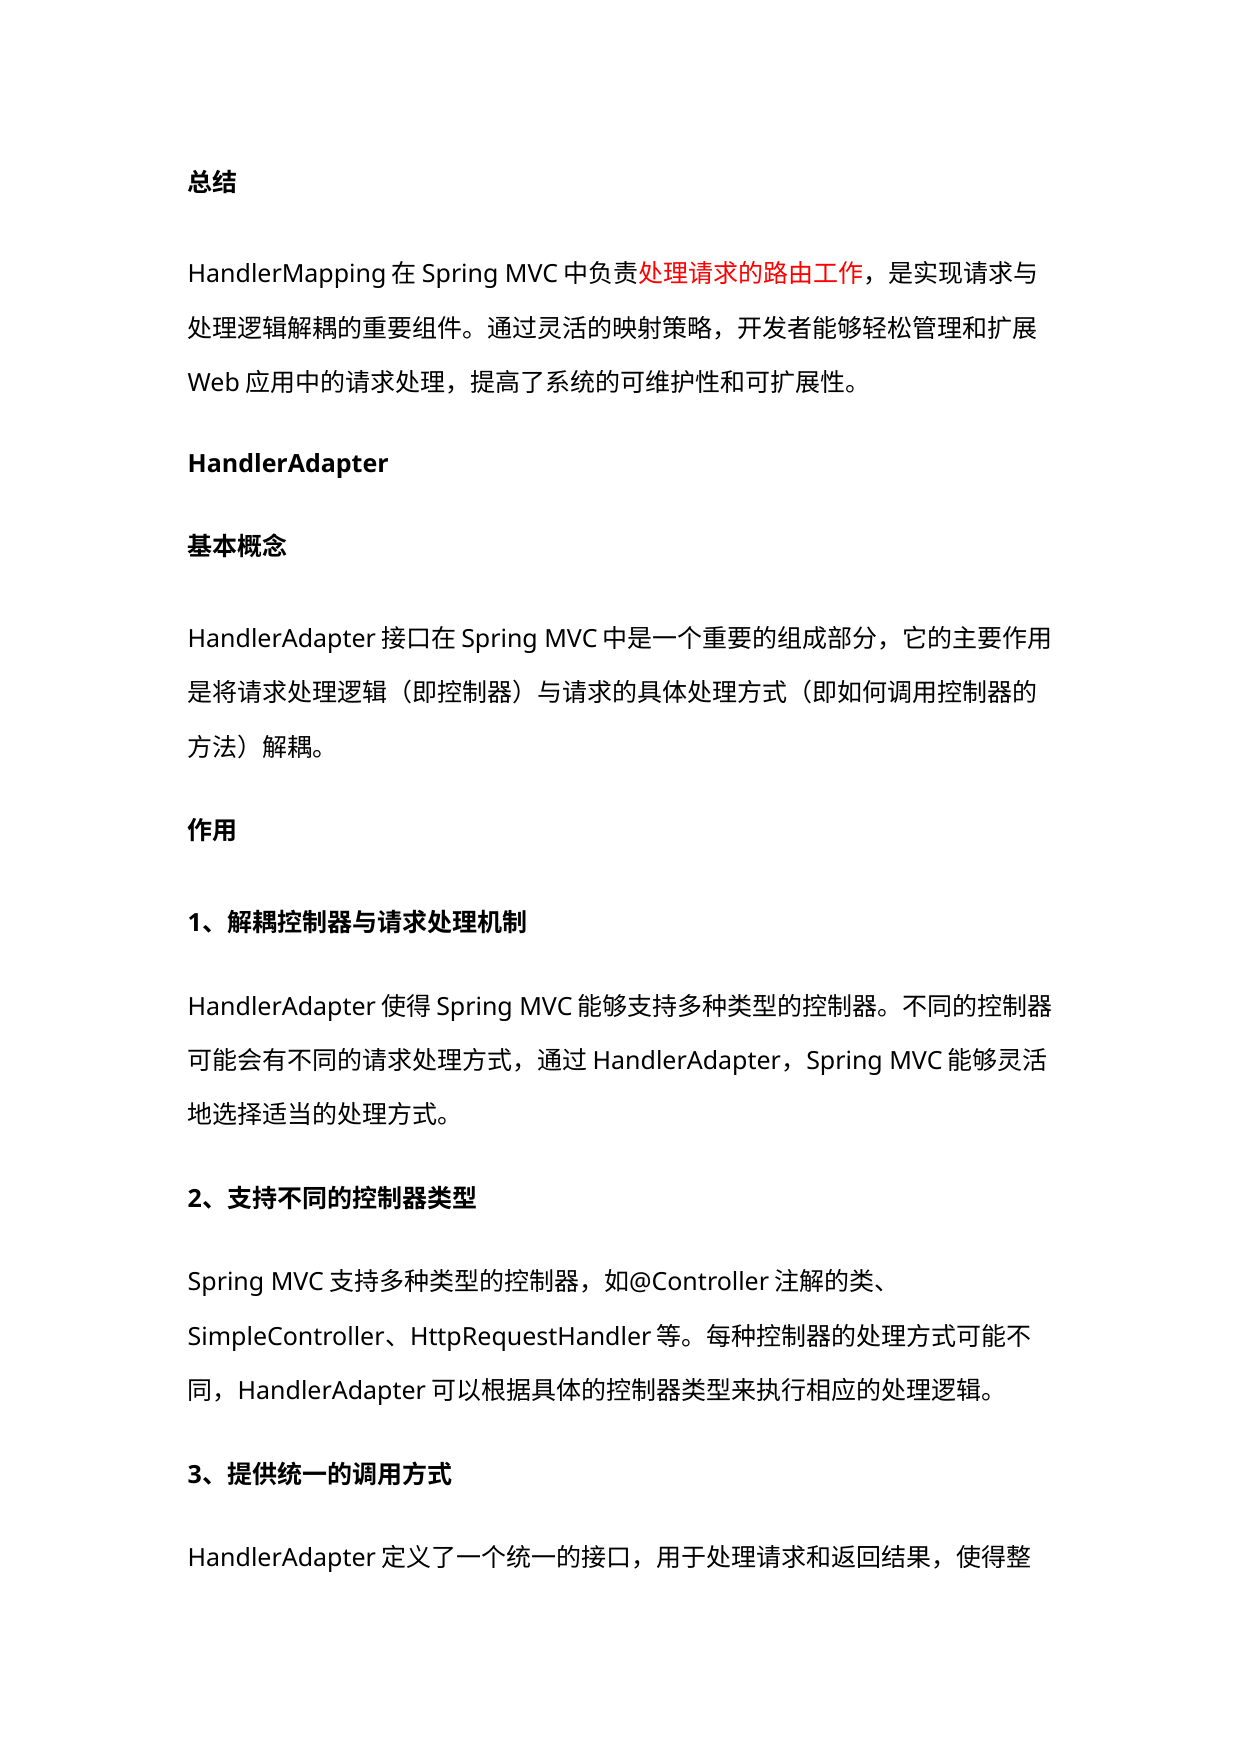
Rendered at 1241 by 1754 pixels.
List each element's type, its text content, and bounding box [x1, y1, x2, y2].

text HandlerAdapter接口在Spring MVC中是一个重要的组成部分，它的主要作用是将请求处理逻辑（即控制器）与请求的具体处理方式（即如何调用控制器的方法）解耦。 [187, 618, 1053, 763]
text HandlerAdapter使得Spring MVC能够支持多种类型的控制器。不同的控制器可能会有不同的请求处理方式，通过HandlerAdapter，Spring MVC能够灵活地选择适当的处理方式。 [187, 986, 1053, 1131]
subtitle HandlerAdapter [187, 446, 1053, 480]
subtitle 3、提供统一的调用方式 [187, 1454, 1053, 1490]
subtitle 基本概念 [187, 526, 1053, 563]
subtitle 作用 [187, 811, 1053, 847]
subtitle 总结 [187, 162, 1053, 198]
subtitle 1、解耦控制器与请求处理机制 [187, 902, 1053, 939]
text HandlerMapping在Spring MVC中负责处理请求的路由工作，是实现请求与处理逻辑解耦的重要组件。通过灵活的映射策略，开发者能够轻松管理和扩展Web应用中的请求处理，提高了系统的可维护性和可扩展性。 [187, 254, 1053, 399]
subtitle 2、支持不同的控制器类型 [187, 1178, 1053, 1214]
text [187, 1538, 1053, 1574]
text Spring MVC支持多种类型的控制器，如@Controller注解的类、SimpleController、HttpRequestHandler等。每种控制器的处理方式可能不同，HandlerAdapter可以根据具体的控制器类型来执行相应的处理逻辑。 [187, 1262, 1053, 1407]
